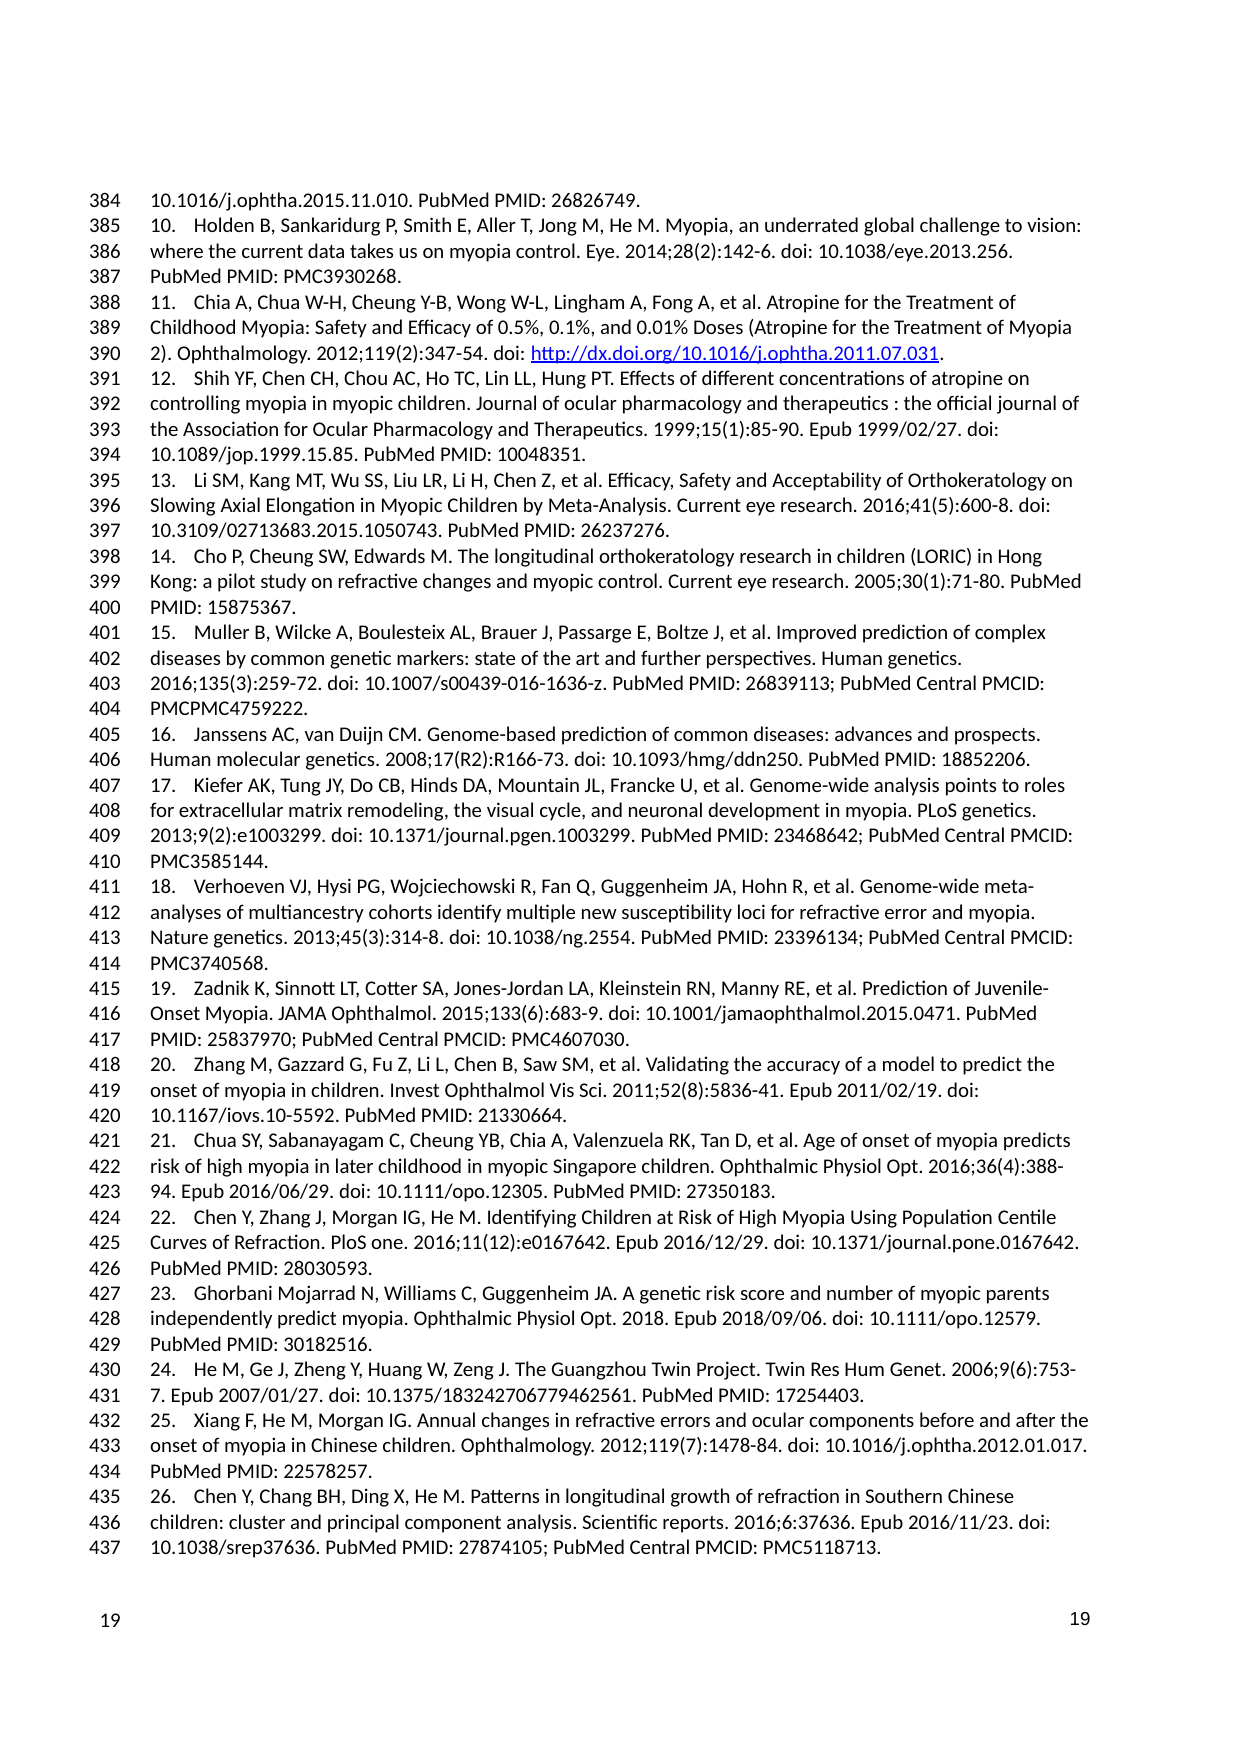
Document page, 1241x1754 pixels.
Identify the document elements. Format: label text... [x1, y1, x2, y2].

text 17. Kiefer AK, Tung JY, Do CB, Hinds DA, Mountain JL, Francke U, et al. Genome-wide analysis points to roles for extracellular matrix remodeling, the visual cycle, and neuronal development in myopia. PLoS genetics. 2013;9(2):e1003299. doi: 10.1371/journal.pgen.1003299. PubMed PMID: 23468642; PubMed Central PMCID: PMC3585144. [150, 772, 1090, 873]
text 20. Zhang M, Gazzard G, Fu Z, Li L, Chen B, Saw SM, et al. Validating the accuracy of a model to predict the onset of myopia in children. Invest Ophthalmol Vis Sci. 2011;52(8):5836-41. Epub 2011/02/19. doi: 10.1167/iovs.10-5592. PubMed PMID: 21330664. [150, 1051, 1090, 1128]
text 11. Chia A, Chua W-H, Cheung Y-B, Wong W-L, Lingham A, Fong A, et al. Atropine for the Treatment of Childhood Myopia: Safety and Efficacy of 0.5%, 0.1%, and 0.01% Doses (Atropine for the Treatment of Myopia 2). Ophthalmology. 2012;119(2):347-54. doi: http://dx.doi.org/10.1016/j.ophtha.2011.07.031. [150, 289, 1090, 365]
text 25. Xiang F, He M, Morgan IG. Annual changes in refractive errors and ocular components before and after the onset of myopia in Chinese children. Ophthalmology. 2012;119(7):1478-84. doi: 10.1016/j.ophtha.2012.01.017. PubMed PMID: 22578257. [150, 1407, 1090, 1483]
text 14. Cho P, Cheung SW, Edwards M. The longitudinal orthokeratology research in children (LORIC) in Hong Kong: a pilot study on refractive changes and myopic control. Current eye research. 2005;30(1):71-80. PubMed PMID: 15875367. [150, 543, 1090, 619]
text 10. Holden B, Sankaridurg P, Smith E, Aller T, Jong M, He M. Myopia, an underrated global challenge to vision: where the current data takes us on myopia control. Eye. 2014;28(2):142-6. doi: 10.1038/eye.2013.256. PubMed PMID: PMC3930268. [150, 213, 1090, 289]
text 23. Ghorbani Mojarrad N, Williams C, Guggenheim JA. A genetic risk score and number of myopic parents independently predict myopia. Ophthalmic Physiol Opt. 2018. Epub 2018/09/06. doi: 10.1111/opo.12579. PubMed PMID: 30182516. [150, 1280, 1090, 1356]
text 13. Li SM, Kang MT, Wu SS, Liu LR, Li H, Chen Z, et al. Efficacy, Safety and Acceptability of Orthokeratology on Slowing Axial Elongation in Myopic Children by Meta-Analysis. Current eye research. 2016;41(5):600-8. doi: 10.3109/02713683.2015.1050743. PubMed PMID: 26237276. [150, 467, 1090, 543]
text 12. Shih YF, Chen CH, Chou AC, Ho TC, Lin LL, Hung PT. Effects of different concentrations of atropine on controlling myopia in myopic children. Journal of ocular pharmacology and therapeutics : the official journal of the Association for Ocular Pharmacology and Therapeutics. 1999;15(1):85-90. Epub 1999/02/27. doi: 10.1089/jop.1999.15.85. PubMed PMID: 10048351. [150, 365, 1090, 467]
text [150, 187, 1090, 213]
text 24. He M, Ge J, Zheng Y, Huang W, Zeng J. The Guangzhou Twin Project. Twin Res Hum Genet. 2006;9(6):753-7. Epub 2007/01/27. doi: 10.1375/183242706779462561. PubMed PMID: 17254403. [150, 1356, 1090, 1407]
text 16. Janssens AC, van Duijn CM. Genome-based prediction of common diseases: advances and prospects. Human molecular genetics. 2008;17(R2):R166-73. doi: 10.1093/hmg/ddn250. PubMed PMID: 18852206. [150, 721, 1090, 772]
text 26. Chen Y, Chang BH, Ding X, He M. Patterns in longitudinal growth of refraction in Southern Chinese children: cluster and principal component analysis. Scientific reports. 2016;6:37636. Epub 2016/11/23. doi: 10.1038/srep37636. PubMed PMID: 27874105; PubMed Central PMCID: PMC5118713. [150, 1483, 1090, 1560]
text 18. Verhoeven VJ, Hysi PG, Wojciechowski R, Fan Q, Guggenheim JA, Hohn R, et al. Genome-wide meta-analyses of multiancestry cohorts identify multiple new susceptibility loci for refractive error and myopia. Nature genetics. 2013;45(3):314-8. doi: 10.1038/ng.2554. PubMed PMID: 23396134; PubMed Central PMCID: PMC3740568. [150, 873, 1090, 975]
text 22. Chen Y, Zhang J, Morgan IG, He M. Identifying Children at Risk of High Myopia Using Population Centile Curves of Refraction. PloS one. 2016;11(12):e0167642. Epub 2016/12/29. doi: 10.1371/journal.pone.0167642. PubMed PMID: 28030593. [150, 1204, 1090, 1280]
text 21. Chua SY, Sabanayagam C, Cheung YB, Chia A, Valenzuela RK, Tan D, et al. Age of onset of myopia predicts risk of high myopia in later childhood in myopic Singapore children. Ophthalmic Physiol Opt. 2016;36(4):388-94. Epub 2016/06/29. doi: 10.1111/opo.12305. PubMed PMID: 27350183. [150, 1128, 1090, 1204]
text 15. Muller B, Wilcke A, Boulesteix AL, Brauer J, Passarge E, Boltze J, et al. Improved prediction of complex diseases by common genetic markers: state of the art and further perspectives. Human genetics. 2016;135(3):259-72. doi: 10.1007/s00439-016-1636-z. PubMed PMID: 26839113; PubMed Central PMCID: PMCPMC4759222. [150, 619, 1090, 721]
text 19. Zadnik K, Sinnott LT, Cotter SA, Jones-Jordan LA, Kleinstein RN, Manny RE, et al. Prediction of Juvenile-Onset Myopia. JAMA Ophthalmol. 2015;133(6):683-9. doi: 10.1001/jamaophthalmol.2015.0471. PubMed PMID: 25837970; PubMed Central PMCID: PMC4607030. [150, 975, 1090, 1051]
